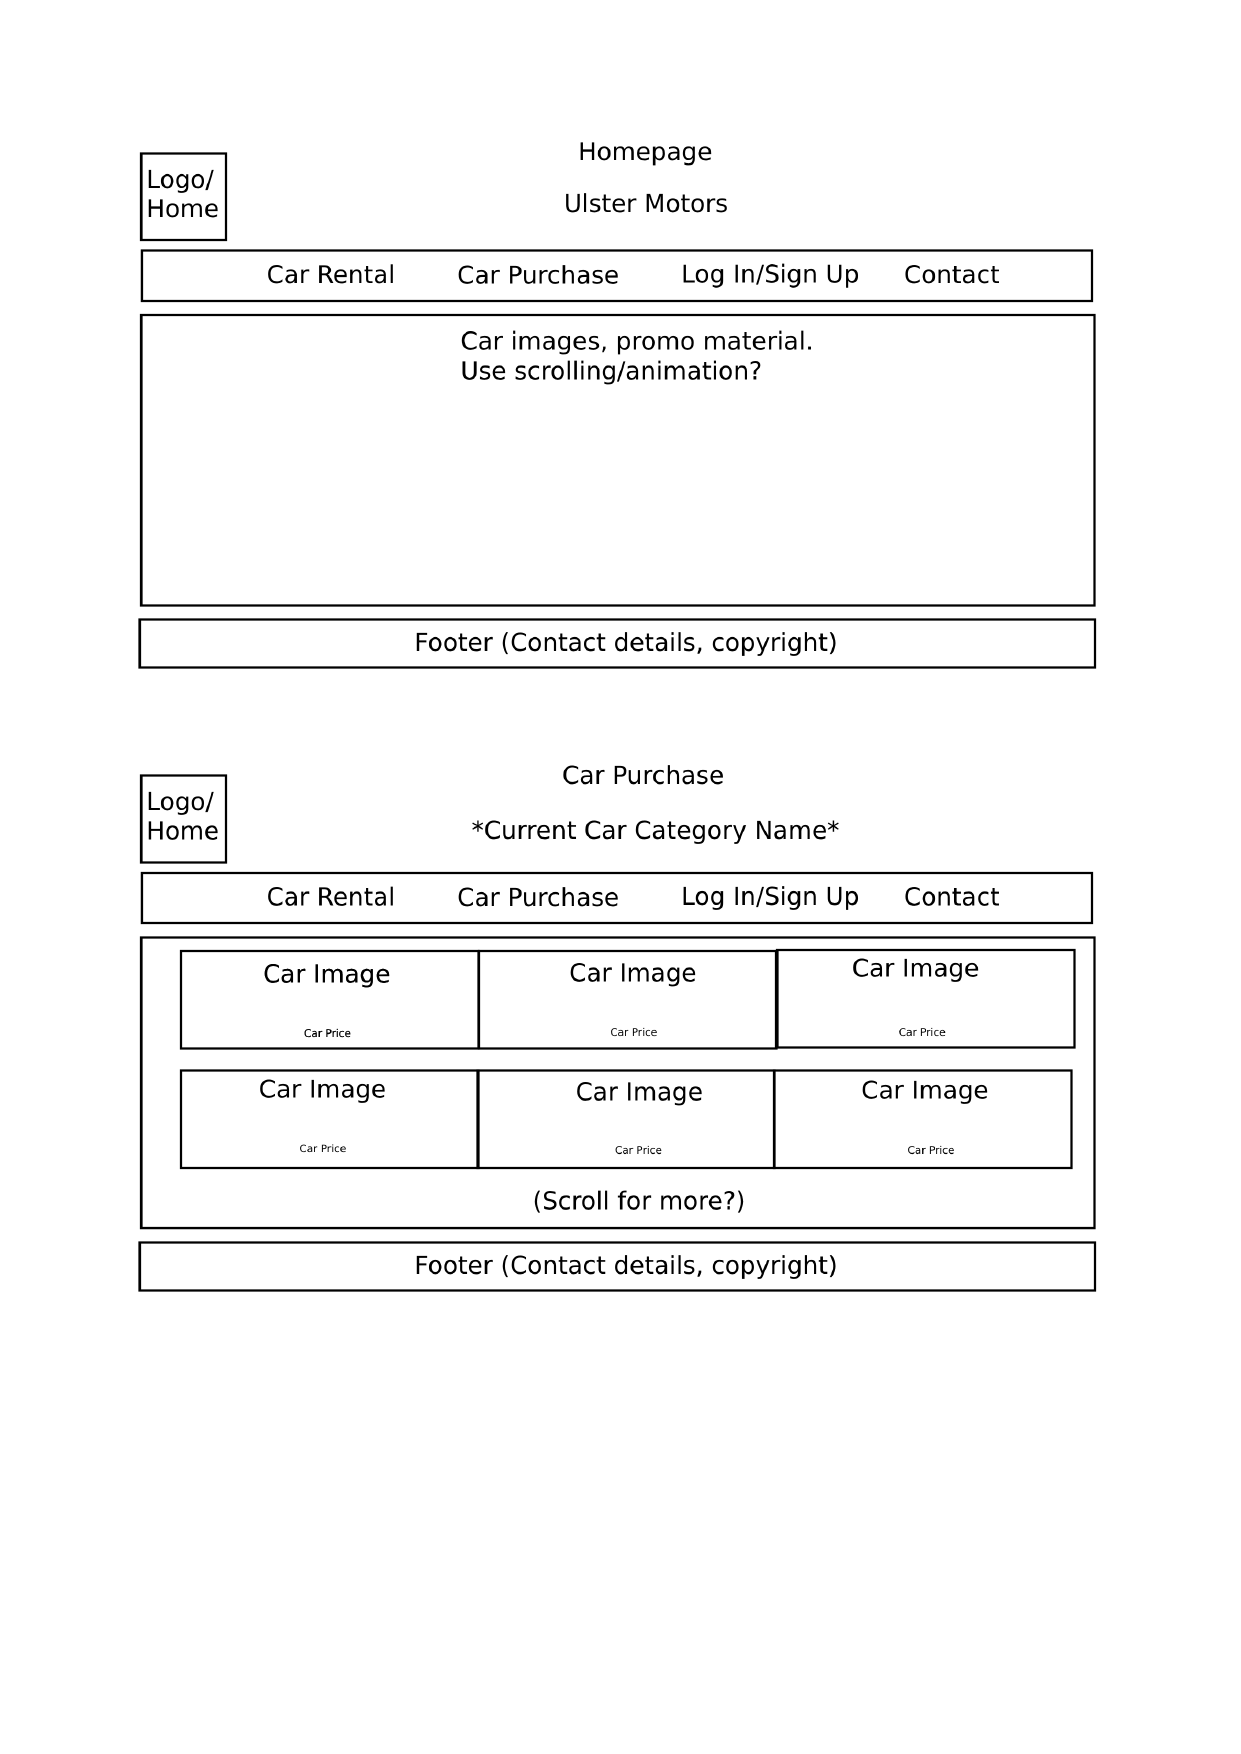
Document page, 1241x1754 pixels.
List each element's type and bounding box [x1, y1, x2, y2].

picture [118, 118, 1123, 683]
picture [118, 740, 1123, 1306]
